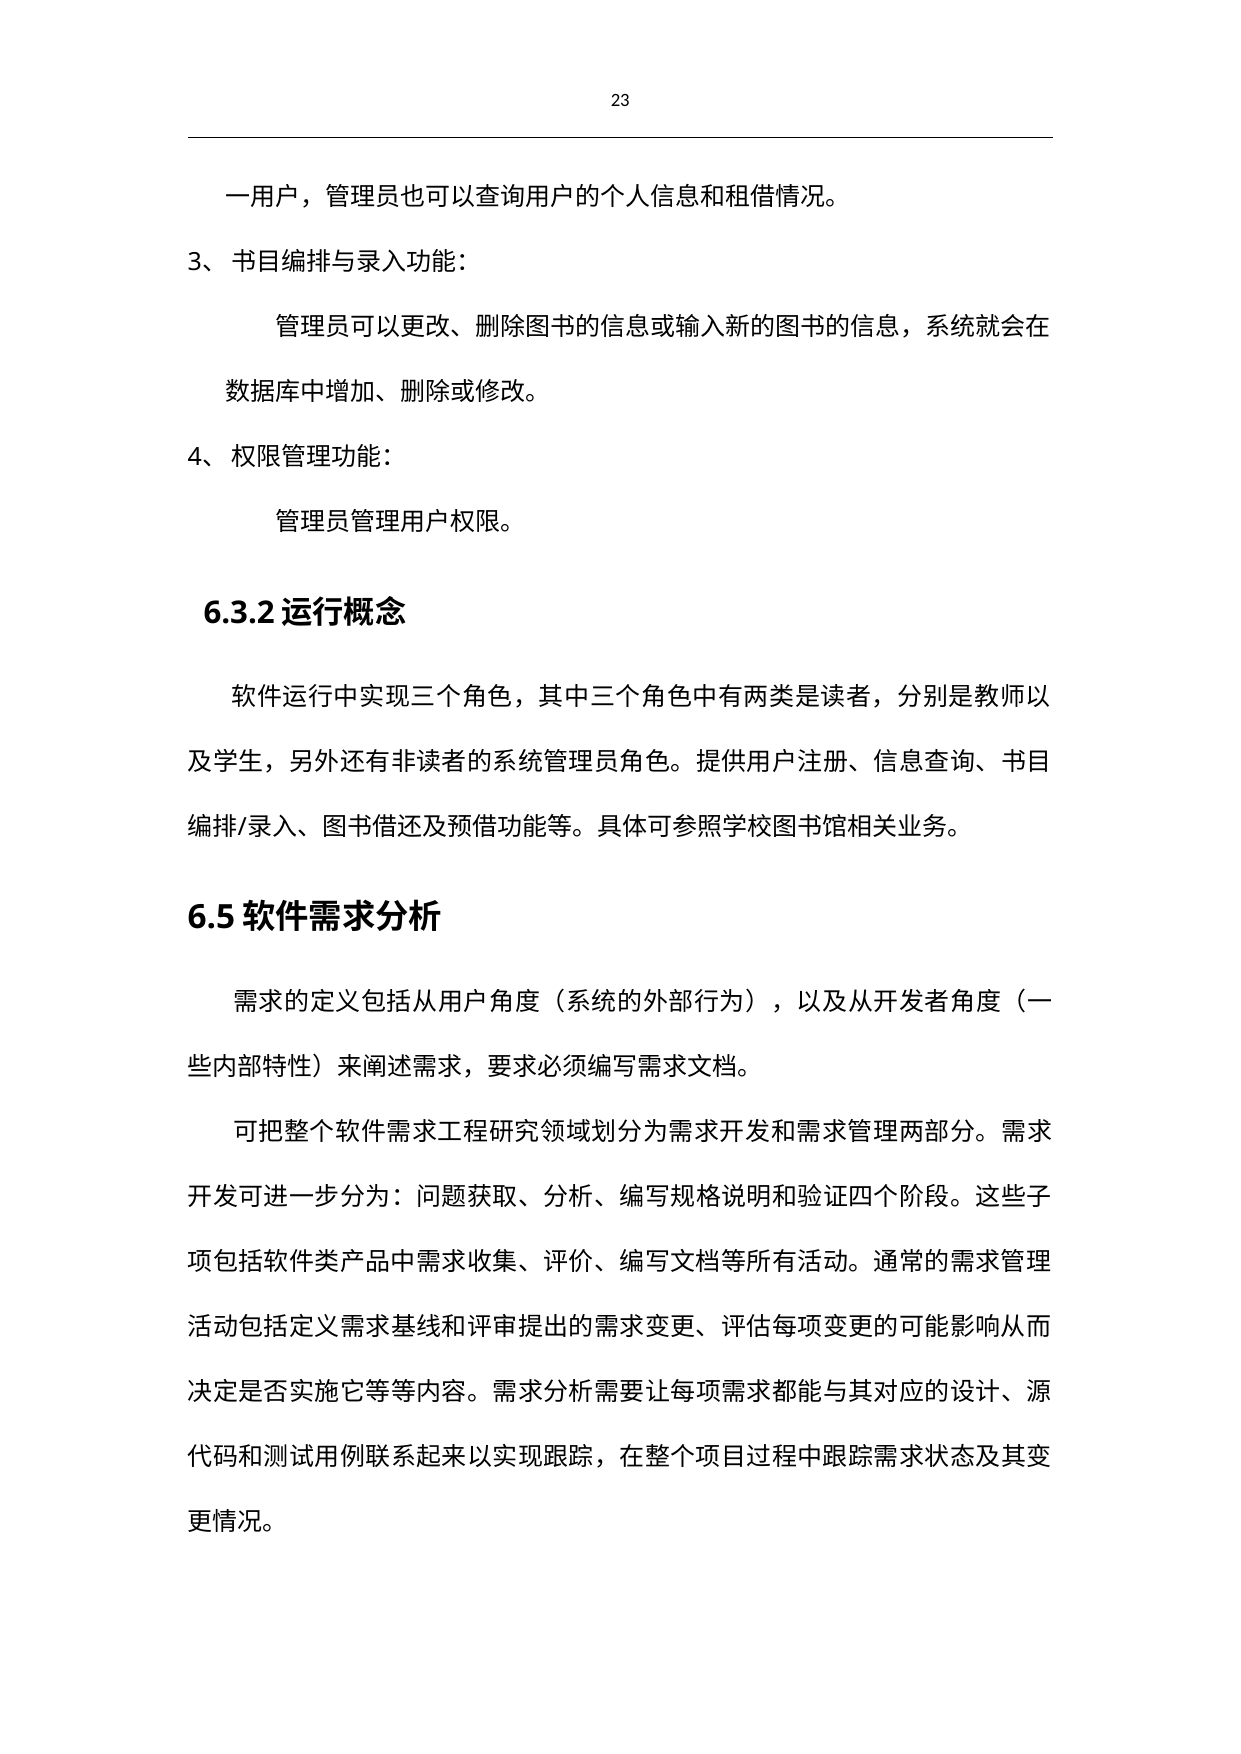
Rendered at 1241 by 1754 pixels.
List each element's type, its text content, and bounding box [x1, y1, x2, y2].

text 需求的定义包括从用户角度（系统的外部行为），以及从开发者角度（一些内部特性）来阐述需求，要求必须编写需求文档。 [187, 967, 1053, 1097]
text 软件运行中实现三个角色，其中三个角色中有两类是读者，分别是教师以及学生，另外还有非读者的系统管理员角色。提供用户注册、信息查询、书目编排/录入、图书借还及预借功能等。具体可参照学校图书馆相关业务。 [187, 662, 1053, 857]
subtitle 6.3.2运行概念 [187, 577, 1053, 642]
list 权限管理功能： [187, 422, 1053, 487]
text 管理员可以更改、删除图书的信息或输入新的图书的信息，系统就会在数据库中增加、删除或修改。 [225, 292, 1053, 422]
text 可把整个软件需求工程研究领域划分为需求开发和需求管理两部分。需求开发可进一步分为：问题获取、分析、编写规格说明和验证四个阶段。这些子项包括软件类产品中需求收集、评价、编写文档等所有活动。通常的需求管理活动包括定义需求基线和评审提出的需求变更、评估每项变更的可能影响从而决定是否实施它等等内容。需求分析需要让每项需求都能与其对应的设计、源代码和测试用例联系起来以实现跟踪，在整个项目过程中跟踪需求状态及其变更情况。 [187, 1097, 1053, 1552]
text 管理员管理用户权限。 [225, 487, 1053, 552]
subtitle 6.5软件需求分析 [187, 882, 1053, 947]
list 书目编排与录入功能： [187, 227, 1053, 292]
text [225, 162, 1053, 227]
